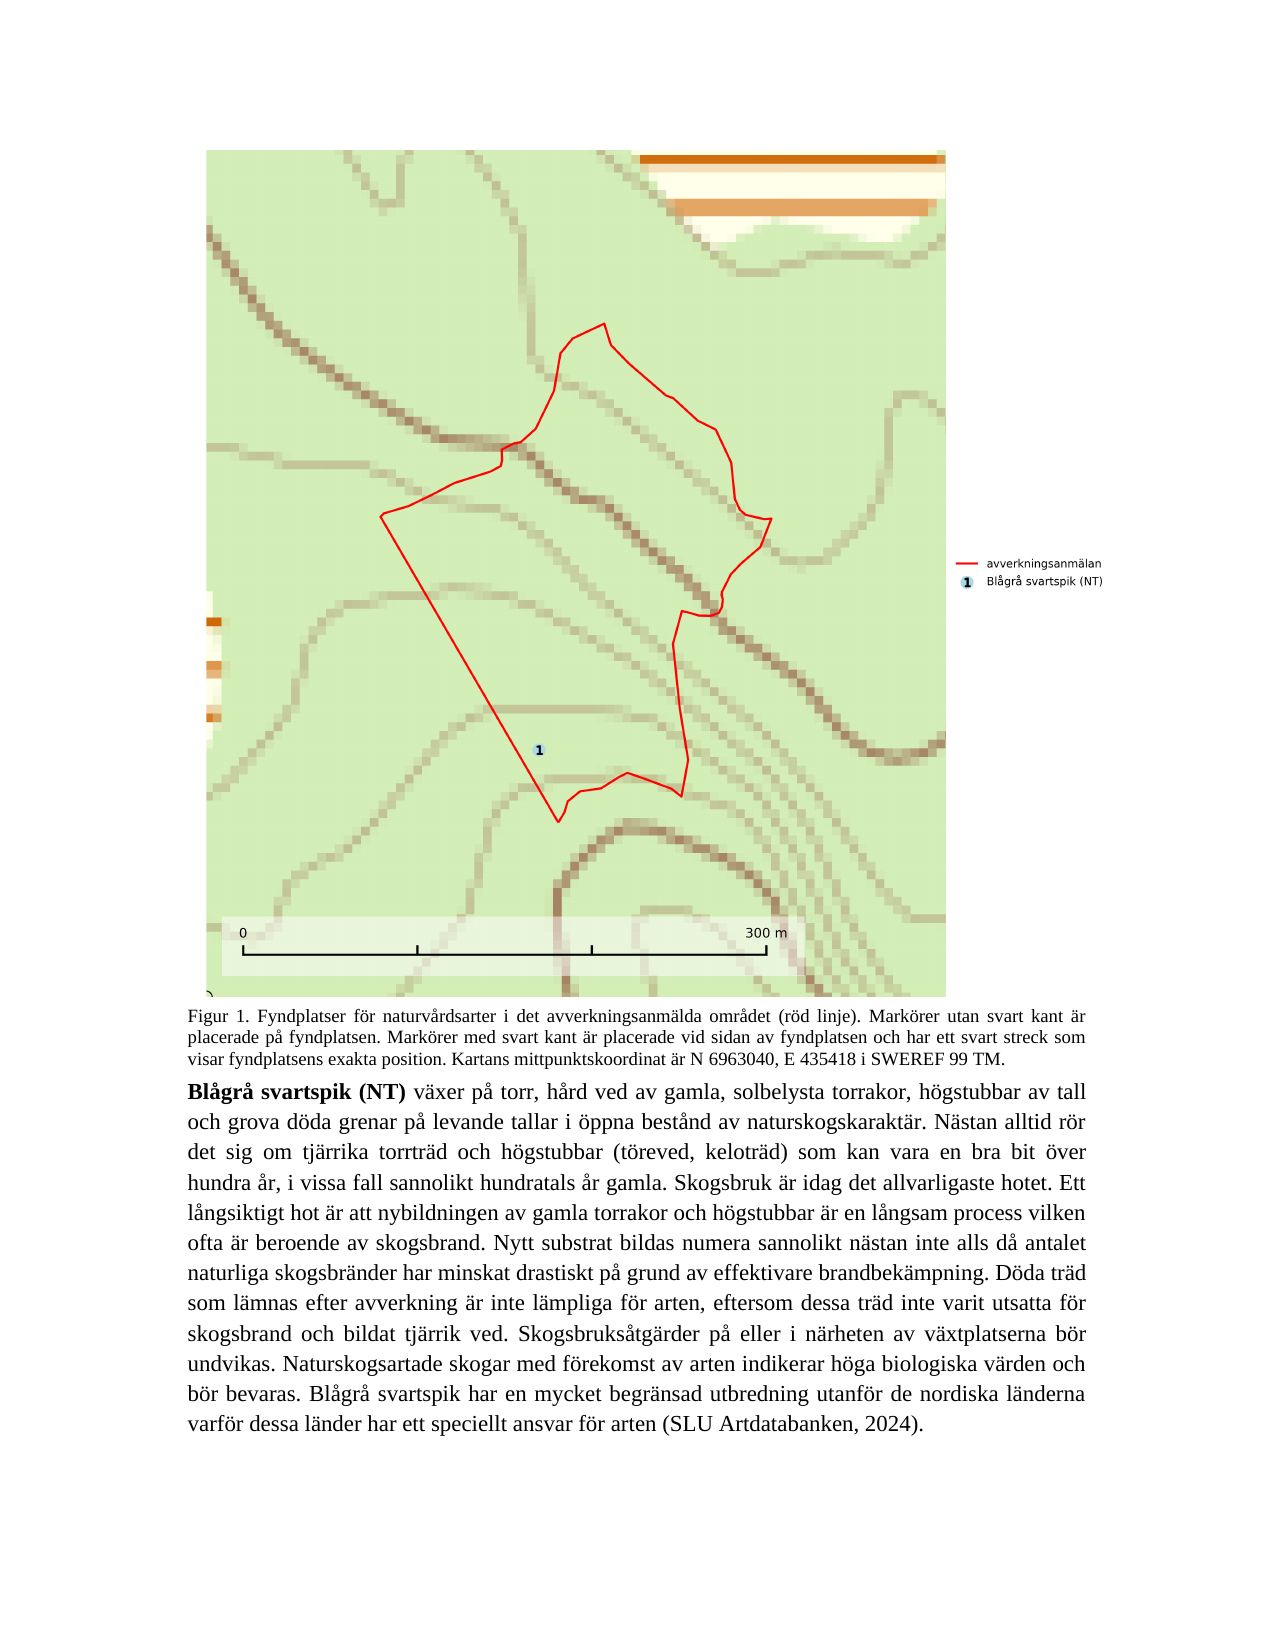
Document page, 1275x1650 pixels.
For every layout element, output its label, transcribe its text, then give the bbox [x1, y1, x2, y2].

text Figur 1. Fyndplatser för naturvårdsarter i det avverkningsanmälda området (röd linje). Markörer utan svart kant är placerade på fyndplatsen. Markörer med svart kant är placerade vid sidan av fyndplatsen och har ett svart streck som visar fyndplatsens exakta position. Kartans mittpunktskoordinat är N 6963040, E 435418 i SWEREF 99 TM. [187, 1005, 1087, 1069]
picture [206, 150, 1107, 997]
text Blågrå svartspik (NT) växer på torr, hård ved av gamla, solbelysta torrakor, högstubbar av tall och grova döda grenar på levande tallar i öppna bestånd av naturskogskaraktär. Nästan alltid rör det sig om tjärrika torrträd och högstubbar (töreved, keloträd) som kan vara en bra bit över hundra år, i vissa fall sannolikt hundratals år gamla. Skogsbruk är idag det allvarligaste hotet. Ett långsiktigt hot är att nybildningen av gamla torrakor och högstubbar är en långsam process vilken ofta är beroende av skogsbrand. Nytt substrat bildas numera sannolikt nästan inte alls då antalet naturliga skogsbränder har minskat drastiskt på grund av effektivare brandbekämpning. Döda träd som lämnas efter avverkning är inte lämpliga för arten, eftersom dessa träd inte varit utsatta för skogsbrand och bildat tjärrik ved. Skogsbruksåtgärder på eller i närheten av växtplatserna bör undvikas. Naturskogsartade skogar med förekomst av arten indikerar höga biologiska värden och bör bevaras. Blågrå svartspik har en mycket begränsad utbredning utanför de nordiska länderna varför dessa länder har ett speciellt ansvar för arten (SLU Artdatabanken, 2024). [187, 1078, 1087, 1437]
